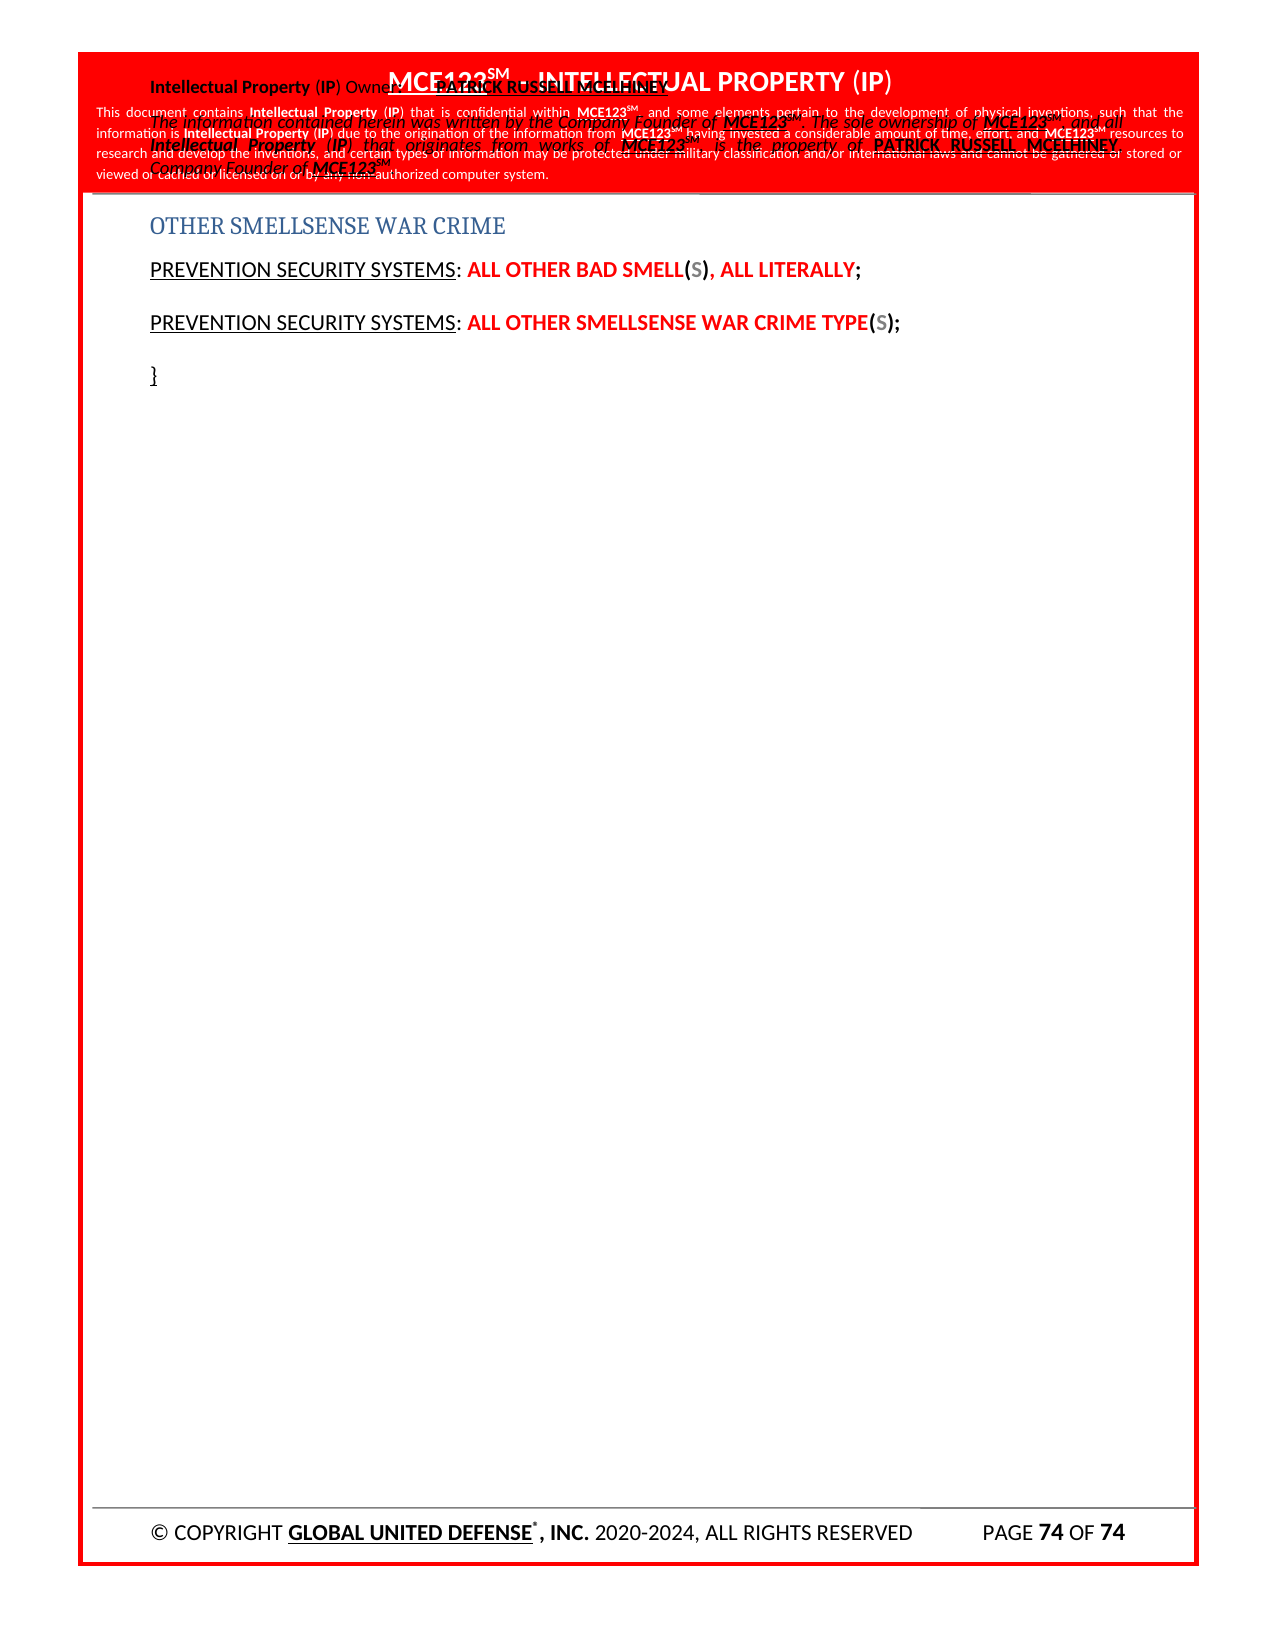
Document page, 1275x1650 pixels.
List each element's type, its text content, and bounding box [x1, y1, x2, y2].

text PREVENTION SECURITY SYSTEMS: ALL OTHER SMELLSENSE WAR CRIME TYPE(S); [150, 308, 1125, 336]
text PREVENTION SECURITY SYSTEMS: ALL OTHER BAD SMELL(S), ALL LITERALLY; [150, 255, 1125, 283]
subtitle OTHER SMELLSENSE WAR CRIME [150, 212, 1125, 240]
text } [150, 361, 1125, 389]
